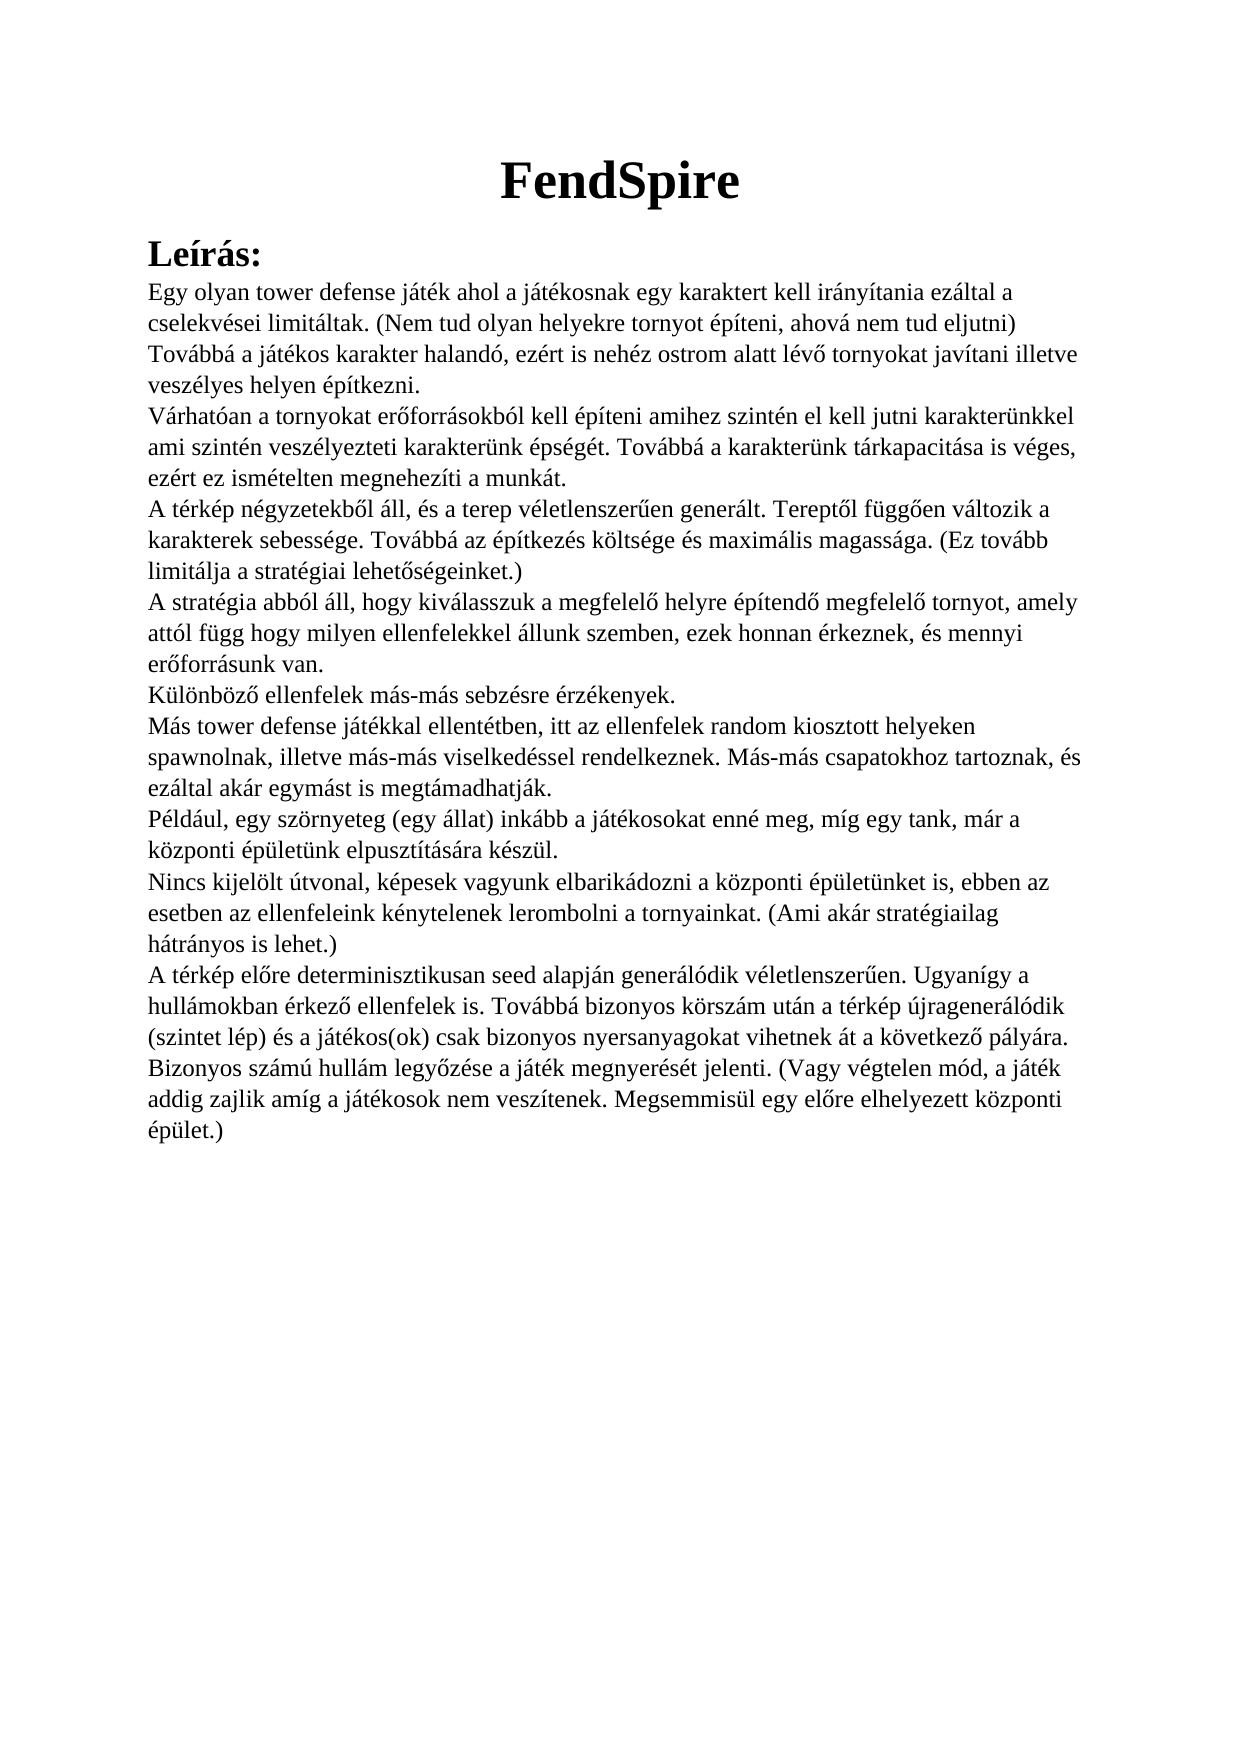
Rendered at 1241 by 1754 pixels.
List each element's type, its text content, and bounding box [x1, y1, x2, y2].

text FendSpire [148, 148, 1093, 210]
text Leírás: Egy olyan tower defense játék ahol a játékosnak egy karaktert kell irányítania ezáltal a cselekvései limitáltak. (Nem tud olyan helyekre tornyot építeni, ahová nem tud eljutni) Továbbá a játékos karakter halandó, ezért is nehéz ostrom alatt lévő tornyokat javítani illetve veszélyes helyen építkezni. Várhatóan a tornyokat erőforrásokból kell építeni amihez szintén el kell jutni karakterünkkel ami szintén veszélyezteti karakterünk épségét. Továbbá a karakterünk tárkapacitása is véges, ezért ez ismételten megnehezíti a munkát. A térkép négyzetekből áll, és a terep véletlenszerűen generált. Tereptől függően változik a karakterek sebessége. Továbbá az építkezés költsége és maximális magassága. (Ez tovább limitálja a stratégiai lehetőségeinket.) A stratégia abból áll, hogy kiválasszuk a megfelelő helyre építendő megfelelő tornyot, amely attól függ hogy milyen ellenfelekkel állunk szemben, ezek honnan érkeznek, és mennyi erőforrásunk van. Különböző ellenfelek más-más sebzésre érzékenyek. Más tower defense játékkal ellentétben, itt az ellenfelek random kiosztott helyeken spawnolnak, illetve más-más viselkedéssel rendelkeznek. Más-más csapatokhoz tartoznak, és ezáltal akár egymást is megtámadhatják. Például, egy szörnyeteg (egy állat) inkább a játékosokat enné meg, míg egy tank, már a központi épületünk elpusztítására készül. Nincs kijelölt útvonal, képesek vagyunk elbarikádozni a központi épületünket is, ebben az esetben az ellenfeleink kénytelenek lerombolni a tornyainkat. (Ami akár stratégiailag hátrányos is lehet.) A térkép előre determinisztikusan seed alapján generálódik véletlenszerűen. Ugyanígy a hullámokban érkező ellenfelek is. Továbbá bizonyos körszám után a térkép újragenerálódik (szintet lép) és a játékos(ok) csak bizonyos nyersanyagokat vihetnek át a következő pályára. Bizonyos számú hullám legyőzése a játék megnyerését jelenti. (Vagy végtelen mód, a játék addig zajlik amíg a játékosok nem veszítenek. Megsemmisül egy előre elhelyezett központi épület.) [148, 231, 1093, 1144]
